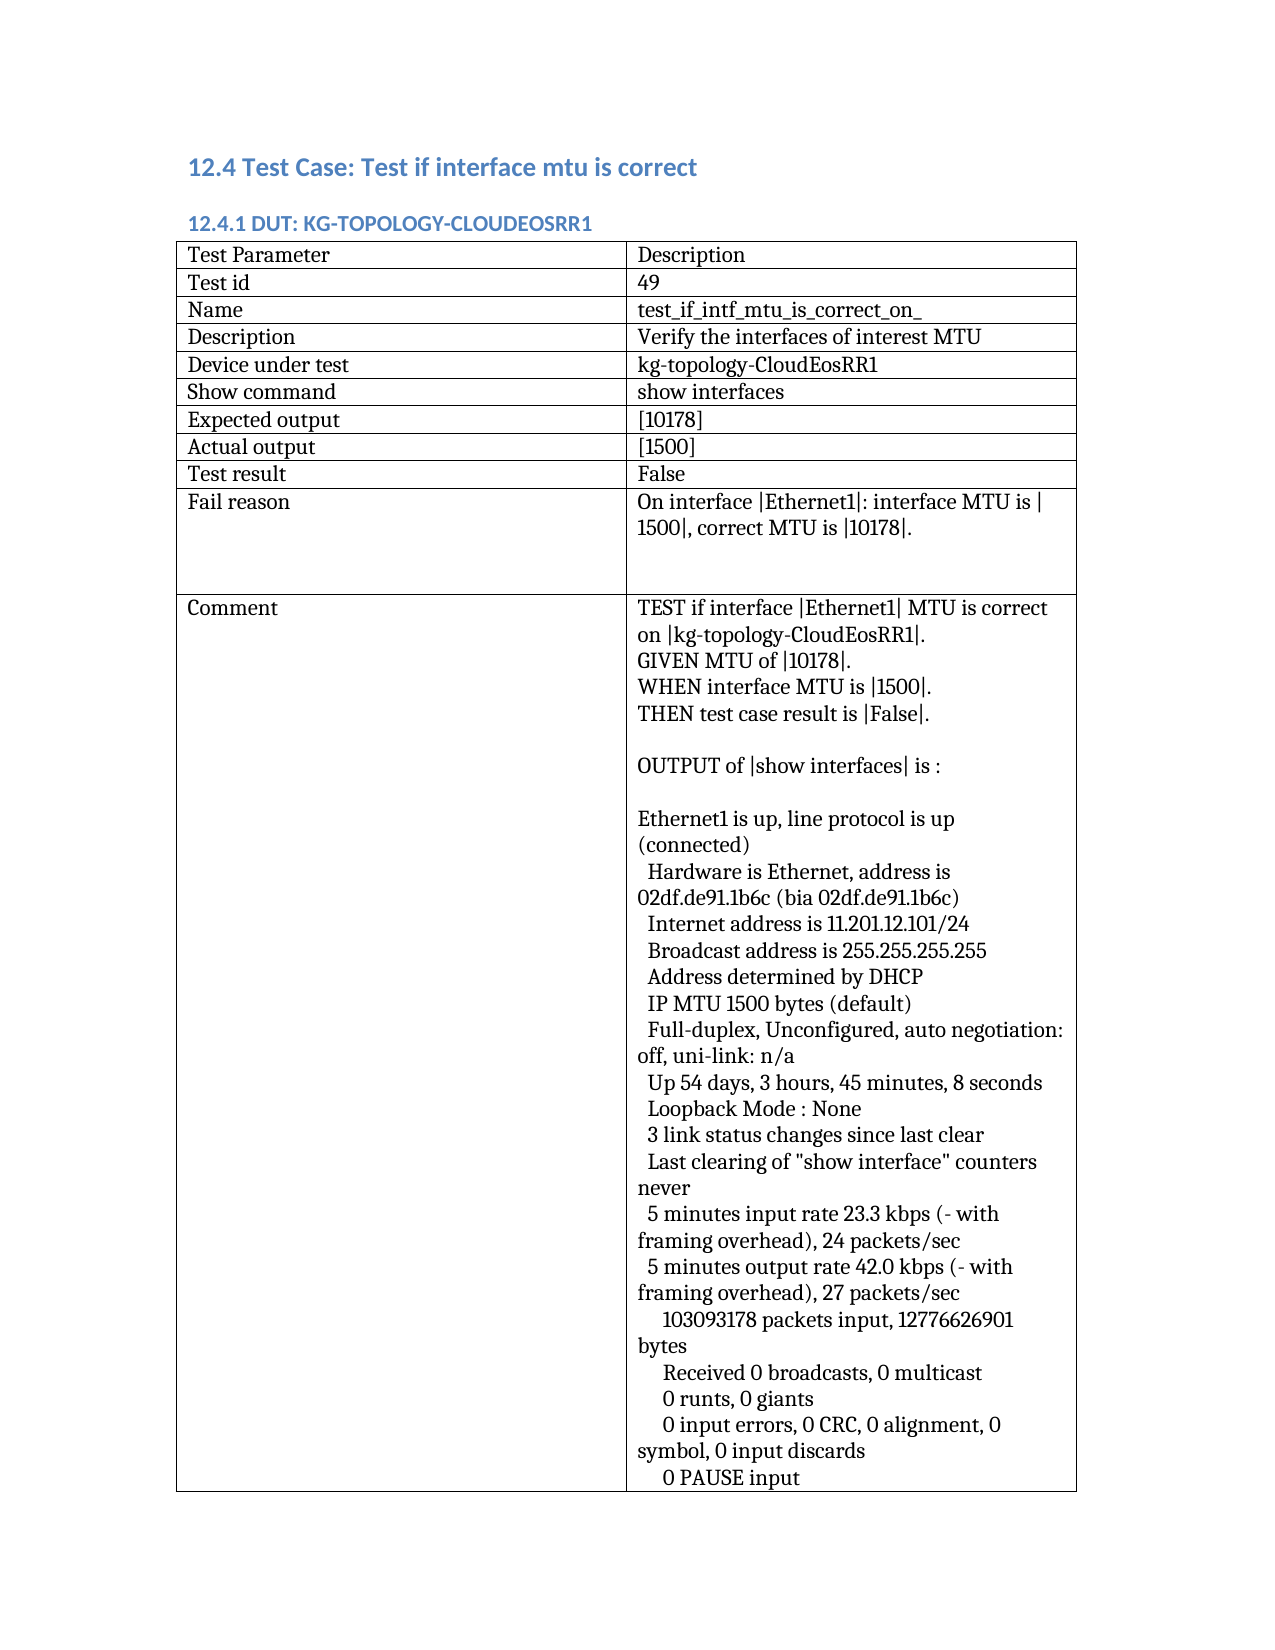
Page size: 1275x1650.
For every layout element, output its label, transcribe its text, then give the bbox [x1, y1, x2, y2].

table_cell 49 [627, 269, 1076, 296]
table_cell Test result [177, 461, 626, 487]
table_cell Comment [177, 595, 626, 1491]
table_cell Device under test [177, 352, 626, 378]
table_cell Expected output [177, 406, 626, 433]
subtitle 12.4 Test Case: Test if interface mtu is correct [187, 150, 1087, 183]
table_cell show interfaces [627, 379, 1076, 405]
table_cell Name [177, 297, 626, 323]
table_cell Test id [177, 269, 626, 296]
table_cell Verify the interfaces of interest MTU [627, 324, 1076, 351]
table_cell Show command [177, 379, 626, 405]
table_header Test Parameter [177, 242, 626, 268]
table_cell kg-topology-CloudEosRR1 [627, 352, 1076, 378]
table_cell Description [177, 324, 626, 351]
table_cell [1500] [627, 434, 1076, 460]
subtitle 12.4.1 DUT: KG-TOPOLOGY-CLOUDEOSRR1 [187, 209, 1087, 237]
table_cell Fail reason [177, 489, 626, 594]
table_cell [10178] [627, 406, 1076, 433]
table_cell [627, 595, 1076, 1491]
table_cell test_if_intf_mtu_is_correct_on_ [627, 297, 1076, 323]
table_header Description [627, 242, 1076, 268]
table_cell On interface |Ethernet1|: interface MTU is |1500|, correct MTU is |10178|. [627, 489, 1076, 594]
table_cell False [627, 461, 1076, 487]
table_cell Actual output [177, 434, 626, 460]
